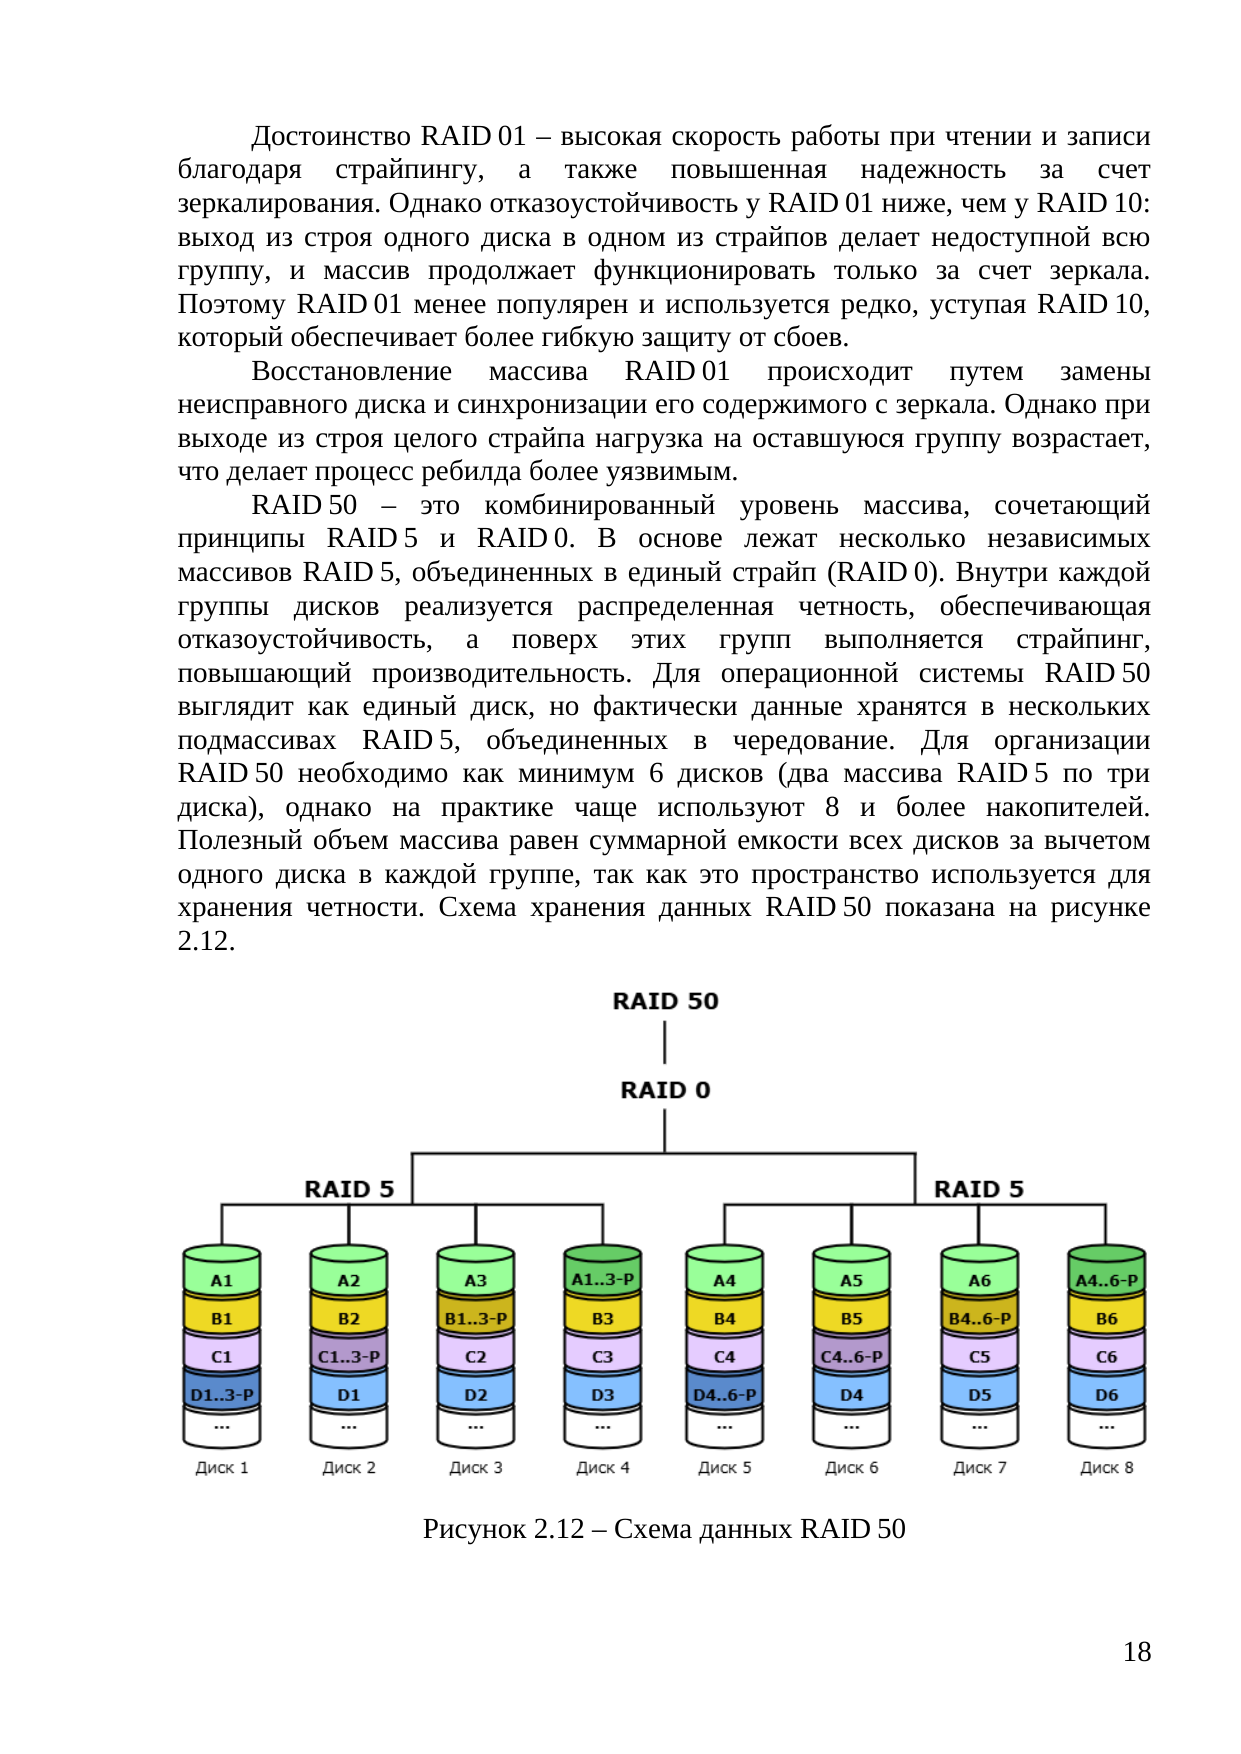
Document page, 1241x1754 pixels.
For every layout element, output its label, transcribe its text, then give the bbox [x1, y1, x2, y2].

text RAID 50 – это комбинированный уровень массива, сочетающий принципы RAID 5 и RAID 0. В основе лежат несколько независимых массивов RAID 5, объединенных в единый страйп (RAID 0). Внутри каждой группы дисков реализуется распределенная четность, обеспечивающая отказоустойчивость, а поверх этих групп выполняется страйпинг, повышающий производительность. Для операционной системы RAID 50 выглядит как единый диск, но фактически данные хранятся в нескольких подмассивах RAID 5, объединенных в чередование. Для организации RAID 50 необходимо как минимум 6 дисков (два массива RAID 5 по три диска), однако на практике чаще используют 8 и более накопителей. Полезный объем массива равен суммарной емкости всех дисков за вычетом одного диска в каждой группе, так как это пространство используется для хранения четности. Схема хранения данных RAID 50 показана на рисунке 2.12. [177, 487, 1152, 956]
text Рисунок 2.12 – Схема данных RAID 50 [177, 1511, 1152, 1544]
picture [177, 956, 1152, 1486]
text Восстановление массива RAID 01 происходит путем замены неисправного диска и синхронизации его содержимого с зеркала. Однако при выходе из строя целого страйпа нагрузка на оставшуюся группу возрастает, что делает процесс ребилда более уязвимым. [177, 353, 1152, 487]
text Достоинство RAID 01 – высокая скорость работы при чтении и записи благодаря страйпингу, а также повышенная надежность за счет зеркалирования. Однако отказоустойчивость у RAID 01 ниже, чем у RAID 10: выход из строя одного диска в одном из страйпов делает недоступной всю группу, и массив продолжает функционировать только за счет зеркала. Поэтому RAID 01 менее популярен и используется редко, уступая RAID 10, который обеспечивает более гибкую защиту от сбоев. [177, 118, 1152, 353]
